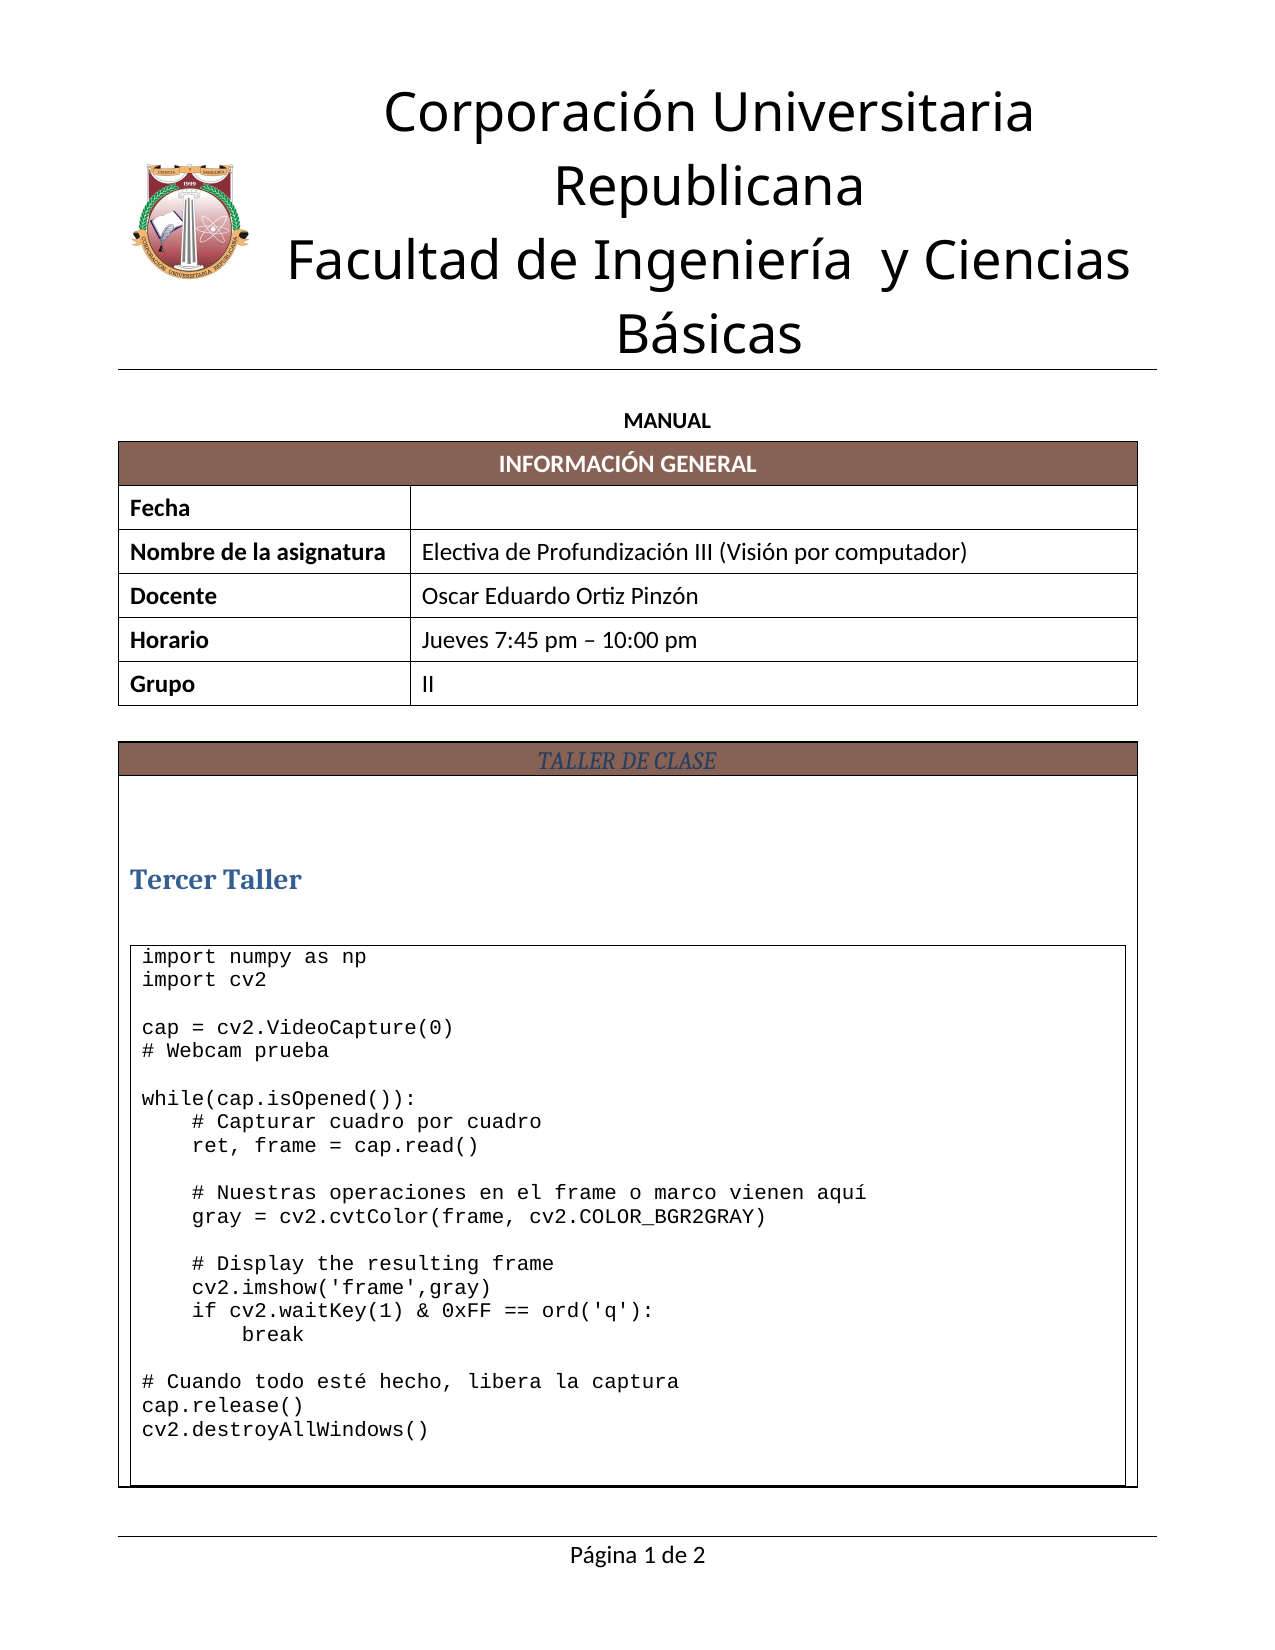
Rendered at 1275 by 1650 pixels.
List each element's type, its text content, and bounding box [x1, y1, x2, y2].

text MANUAL [118, 407, 1157, 435]
table_cell Nombre de la asignatura [119, 530, 410, 573]
table_cell Horario [119, 618, 410, 661]
table_cell Electiva de Profundización III (Visión por computador) [411, 530, 1137, 573]
picture [131, 162, 249, 280]
table_cell II [411, 662, 1137, 705]
table_cell Grupo [119, 662, 410, 705]
table_header INFORMACIÓN GENERAL [119, 442, 1137, 485]
table_cell Fecha [119, 486, 410, 529]
table_cell Docente [119, 574, 410, 617]
table_cell Jueves 7:45 pm – 10:00 pm [411, 618, 1137, 661]
table_cell [411, 486, 1137, 529]
table_header TALLER DE CLASE [119, 743, 1137, 775]
table_cell Oscar Eduardo Ortiz Pinzón [411, 574, 1137, 617]
